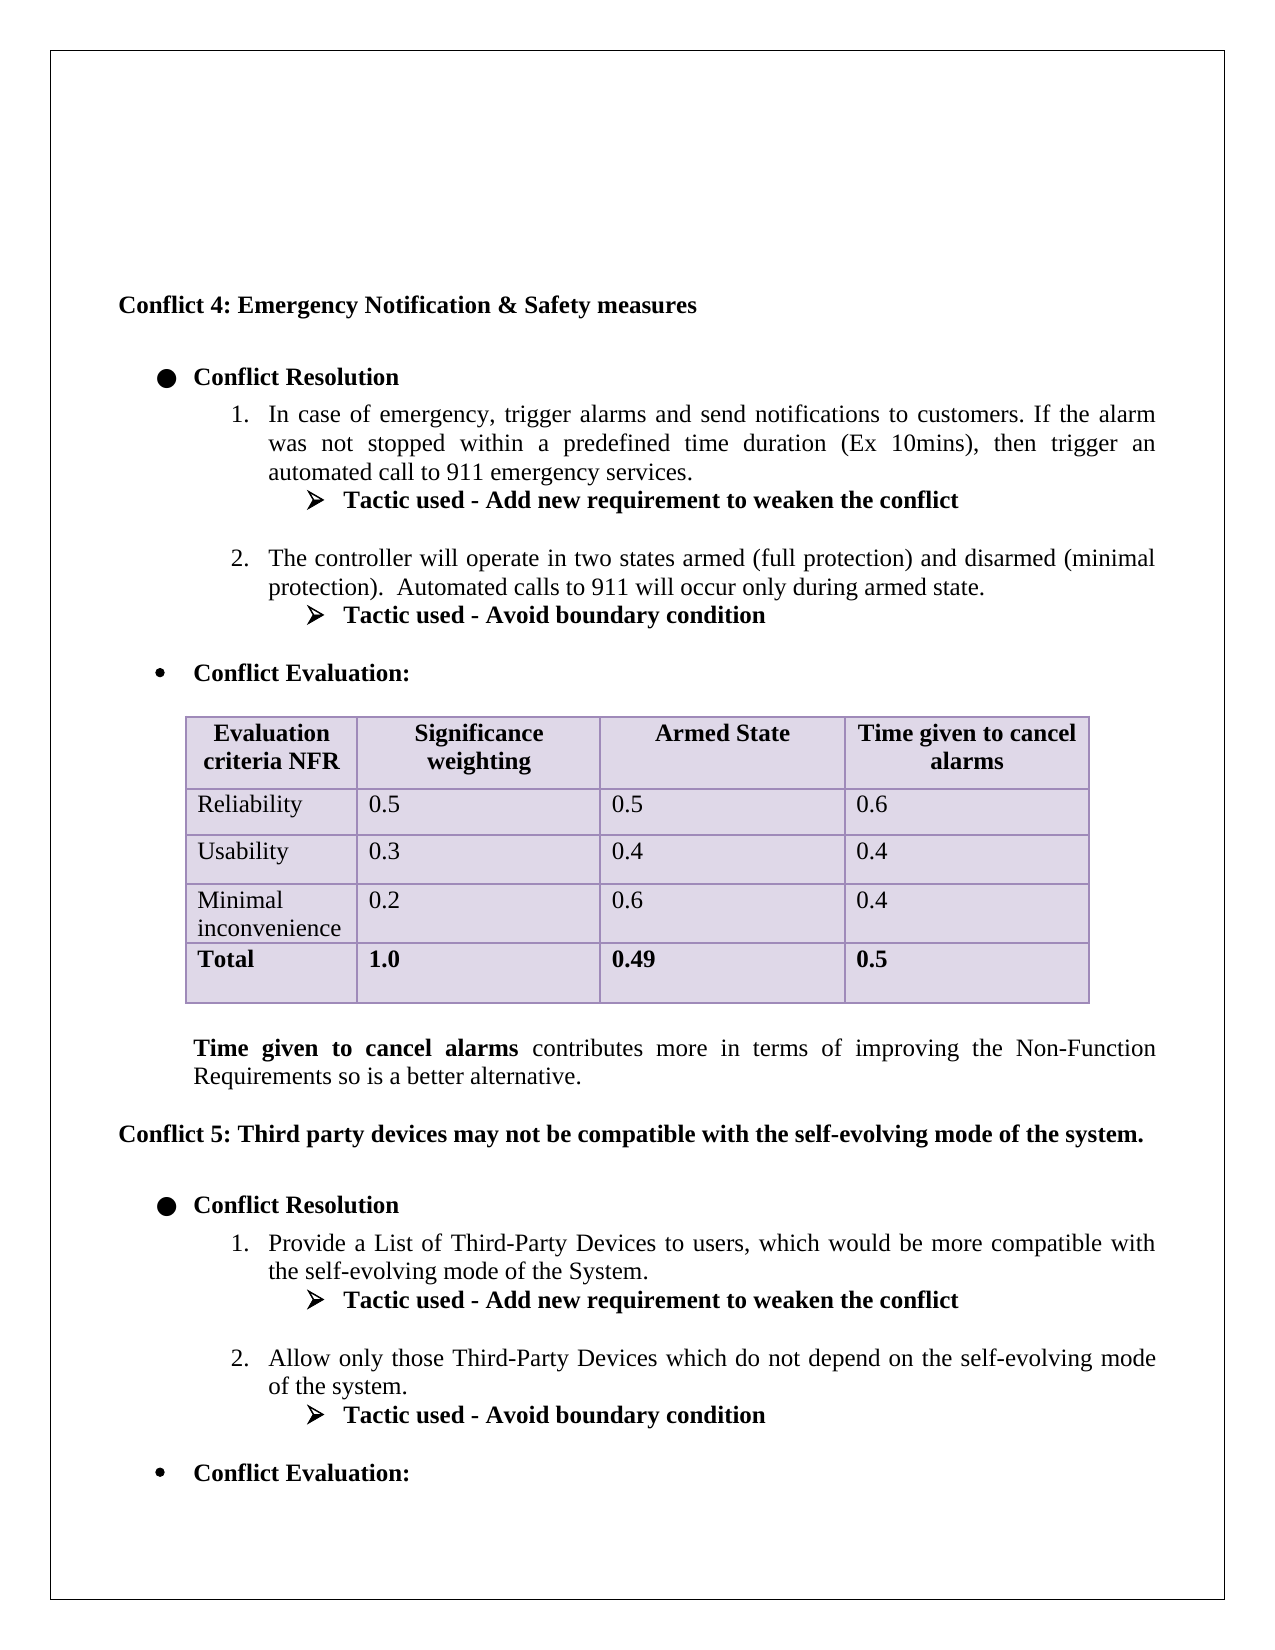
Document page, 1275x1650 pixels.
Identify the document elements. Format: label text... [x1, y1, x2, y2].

list Tactic used - Add new requirement to weaken the conflict [306, 486, 1157, 514]
table_cell 0.5 [601, 790, 844, 834]
table_header Significance weighting [358, 718, 599, 787]
table_cell 0.5 [846, 944, 1088, 1002]
table_header Armed State [601, 718, 844, 787]
table_cell 0.6 [846, 790, 1088, 834]
list The controller will operate in two states armed (full protection) and disarmed (minimal protection). Automated calls to 911 will occur only during armed state. [231, 543, 1157, 601]
list Provide a List of Third-Party Devices to users, which would be more compatible with the self-evolving mode of the System. [231, 1228, 1157, 1285]
table_cell Reliability [187, 790, 356, 834]
table_header Evaluation criteria NFR [187, 718, 356, 787]
list Conflict Evaluation: [156, 1458, 1157, 1486]
list Tactic used - Avoid boundary condition [306, 601, 1157, 629]
list Tactic used - Add new requirement to weaken the conflict [306, 1285, 1157, 1314]
list Conflict Evaluation: [156, 658, 1157, 687]
text Conflict 4: Emergency Notification & Safety measures [118, 291, 1157, 319]
table_cell 0.4 [846, 885, 1088, 942]
table_cell 0.2 [358, 885, 599, 942]
list Conflict Resolution [156, 348, 1157, 399]
table_cell 0.3 [358, 836, 599, 883]
text Time given to cancel alarms contributes more in terms of improving the Non-Function Requirements so is a better alternative. [193, 1033, 1157, 1090]
table_cell 0.49 [601, 944, 844, 1002]
text Conflict 5: Third party devices may not be compatible with the self-evolving mode of the system. [118, 1119, 1157, 1148]
list In case of emergency, trigger alarms and send notifications to customers. If the alarm was not stopped within a predefined time duration (Ex 10mins), then trigger an automated call to 911 emergency services. [231, 399, 1157, 486]
table_header Time given to cancel alarms [846, 718, 1088, 787]
list Tactic used - Avoid boundary condition [306, 1400, 1157, 1429]
table_cell 0.6 [601, 885, 844, 942]
table_cell Usability [187, 836, 356, 883]
list Allow only those Third-Party Devices which do not depend on the self-evolving mode of the system. [231, 1343, 1157, 1400]
table_cell Total [187, 944, 356, 1002]
table_cell 0.4 [846, 836, 1088, 883]
table_cell 0.5 [358, 790, 599, 834]
table_cell Minimal inconvenience [187, 885, 356, 942]
table_cell 1.0 [358, 944, 599, 1002]
list Conflict Resolution [156, 1176, 1157, 1228]
table_cell 0.4 [601, 836, 844, 883]
